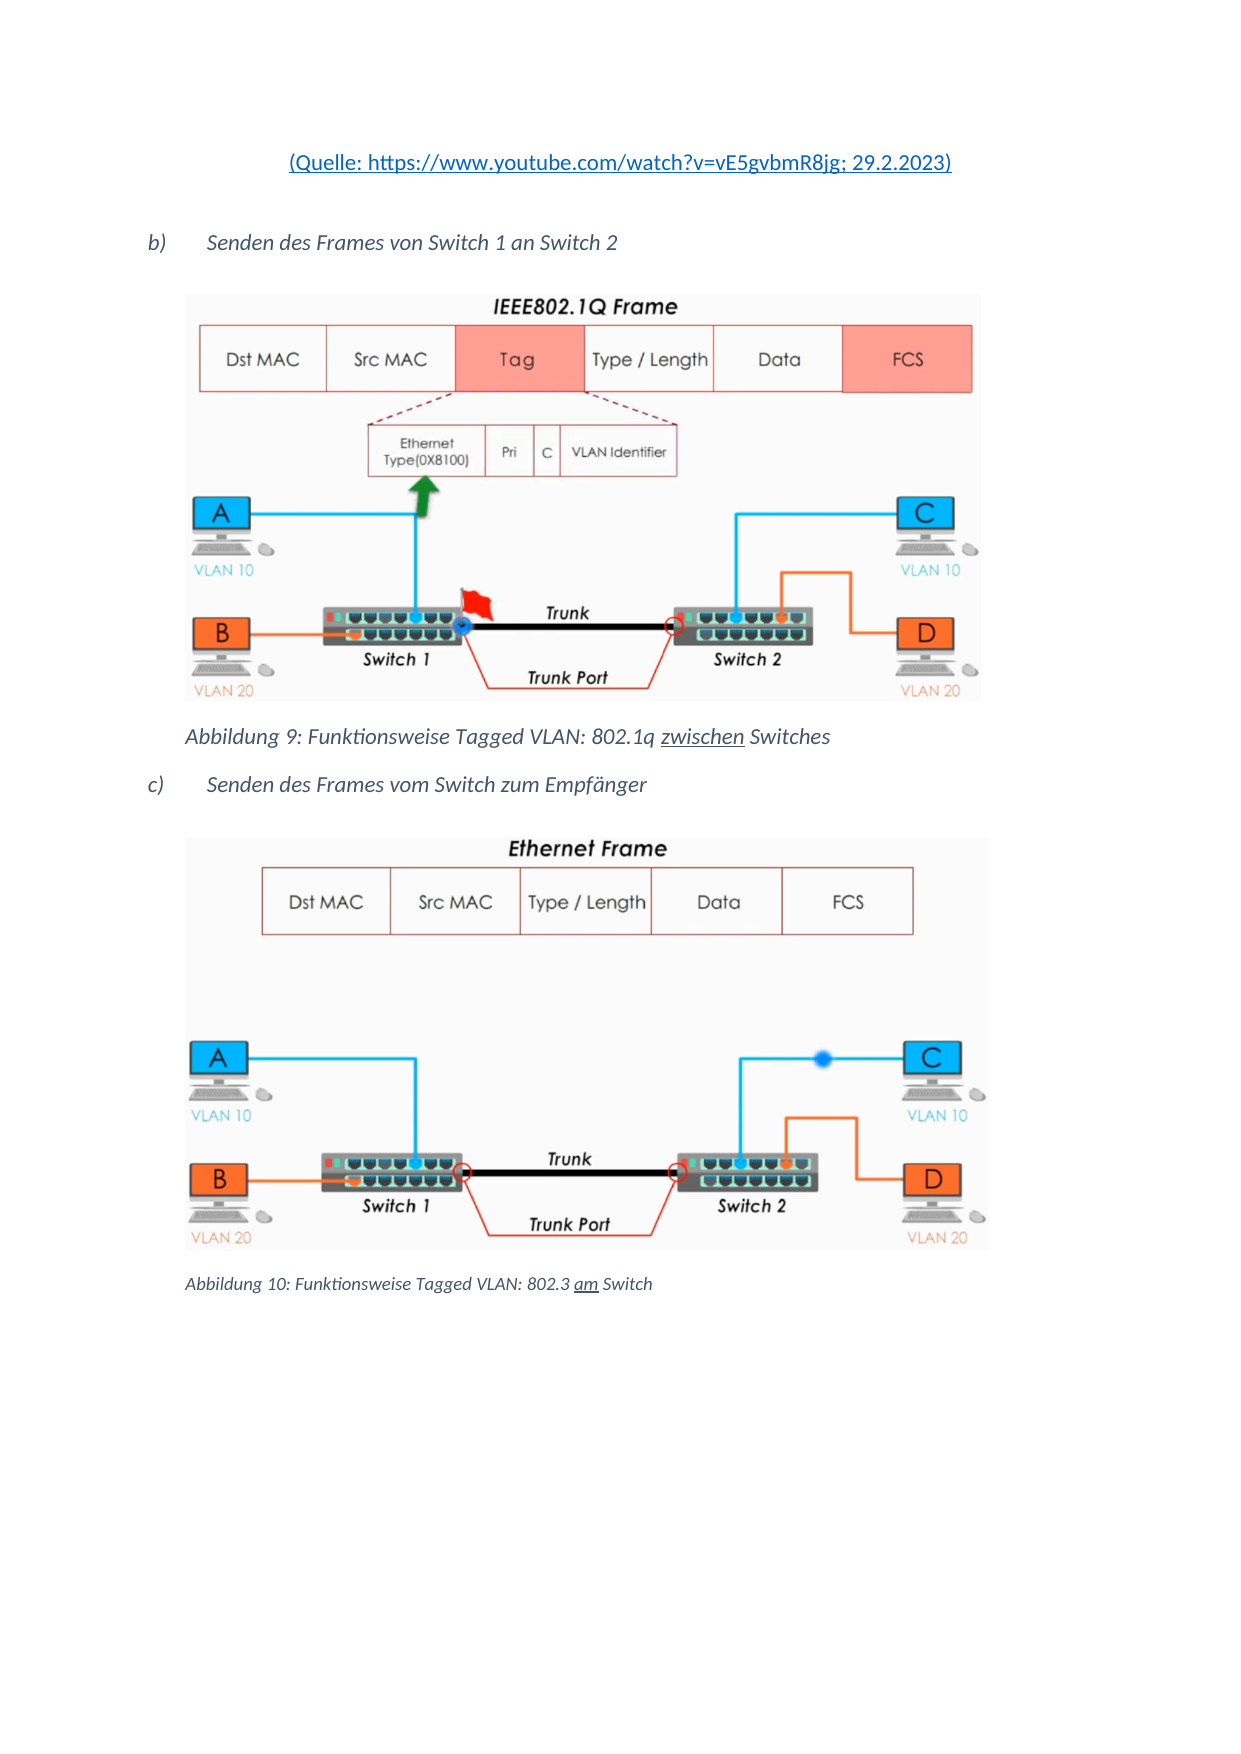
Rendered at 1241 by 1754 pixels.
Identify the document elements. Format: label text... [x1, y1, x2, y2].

picture [185, 837, 989, 1251]
text (Quelle: https://www.youtube.com/watch?v=vE5gvbmR8jg; 29.2.2023) [148, 148, 1093, 176]
list Senden des Frames von Switch 1 an Switch 2 [148, 228, 1093, 256]
picture [185, 294, 982, 701]
list Senden des Frames vom Switch zum Empfänger [148, 771, 1093, 799]
